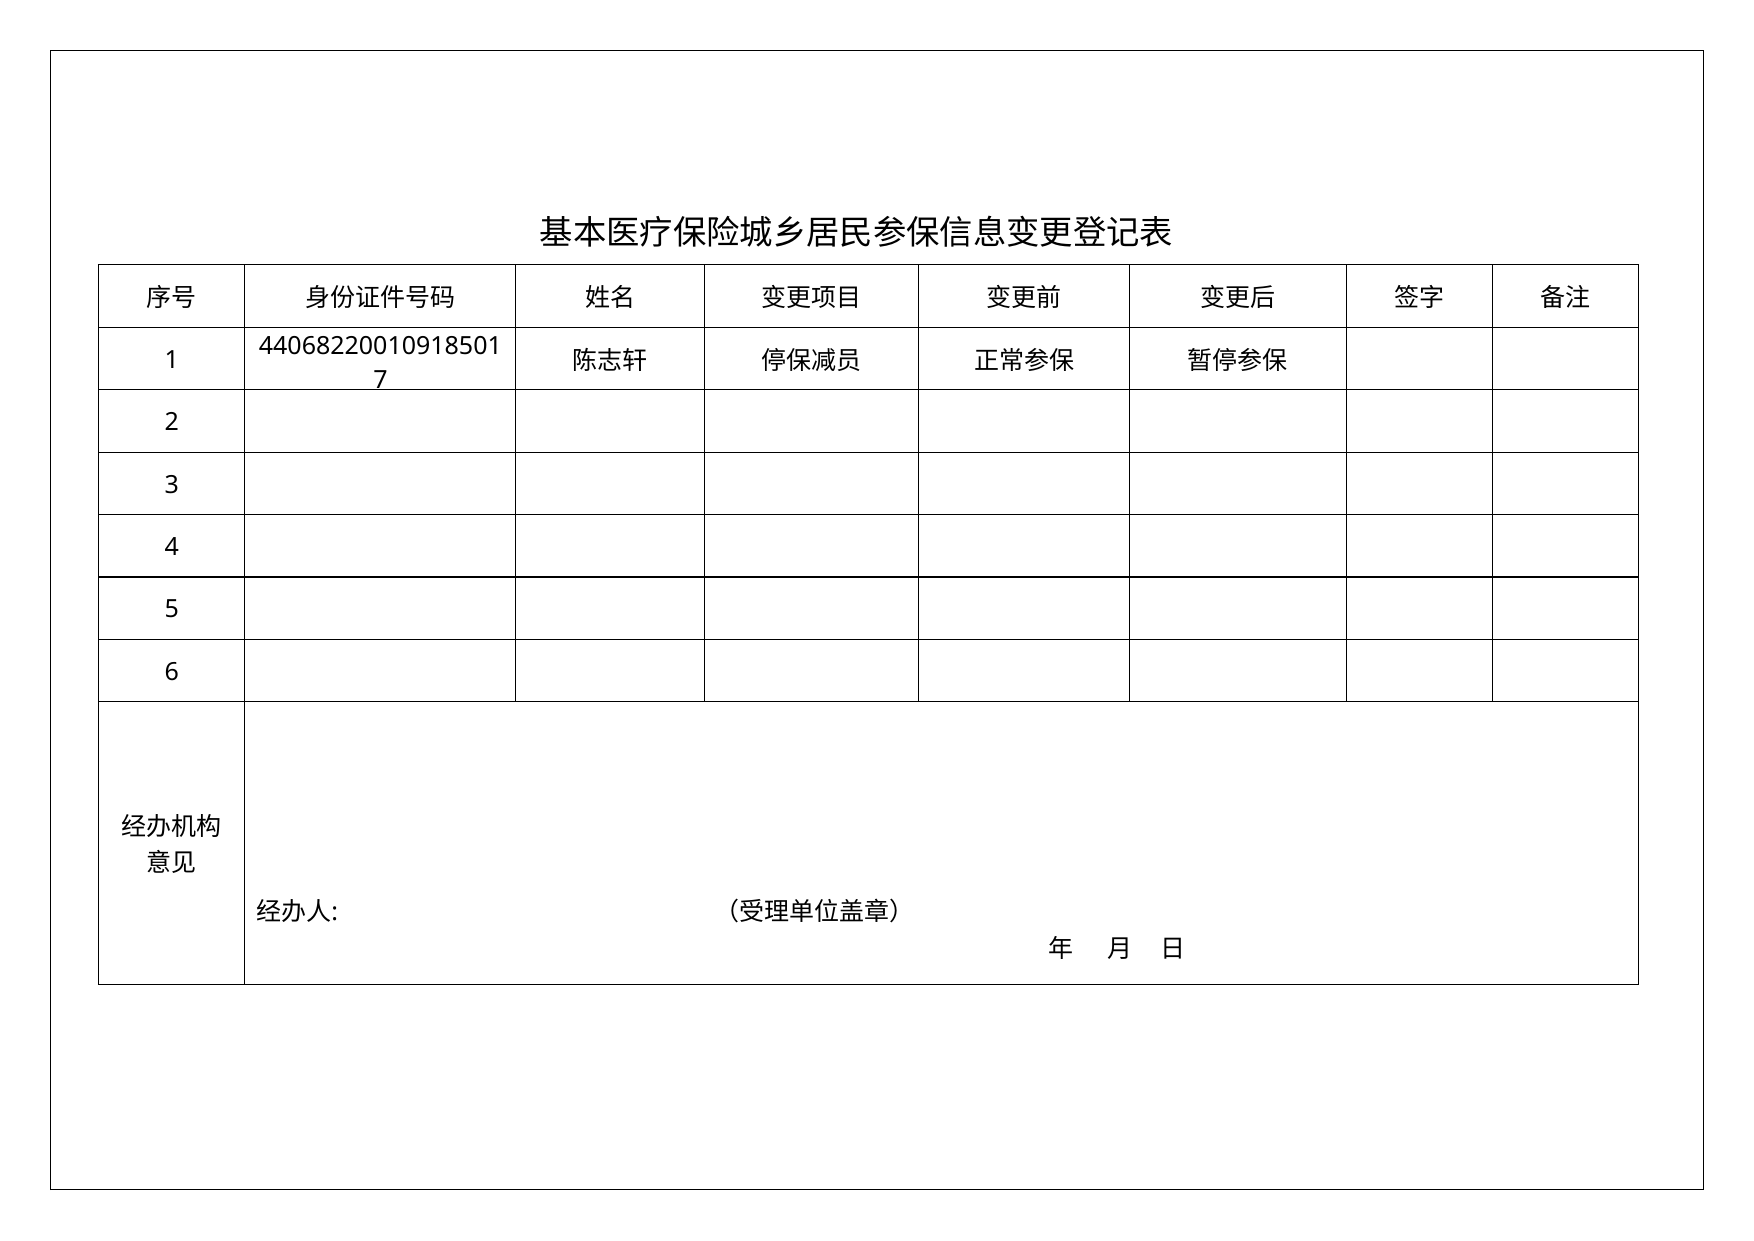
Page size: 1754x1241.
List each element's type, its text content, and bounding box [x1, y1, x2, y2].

table_cell [1493, 453, 1638, 514]
table_cell [1493, 390, 1638, 452]
table_cell 停保减员 [705, 328, 918, 389]
table_cell 经办机构意见 [99, 702, 244, 984]
table_cell [1130, 640, 1346, 701]
table_cell [245, 640, 515, 701]
table_cell 440682200109185017 [245, 328, 515, 389]
table_header 姓名 [516, 265, 704, 327]
table_cell [516, 390, 704, 452]
table_cell [1493, 515, 1638, 576]
table_cell 经办人: （受理单位盖章） 年 月 日 [245, 702, 1638, 984]
table_cell [1347, 578, 1492, 639]
table_cell [1347, 453, 1492, 514]
table_cell [245, 453, 515, 514]
table_cell [245, 515, 515, 576]
table_cell 2 [99, 390, 244, 452]
table_cell [516, 640, 704, 701]
table_header 变更前 [919, 265, 1129, 327]
table_cell [705, 640, 918, 701]
table_cell [919, 578, 1129, 639]
table_cell [1130, 515, 1346, 576]
table_header 签字 [1347, 265, 1492, 327]
table_cell [705, 578, 918, 639]
table_header 备注 [1493, 265, 1638, 327]
table_cell [245, 578, 515, 639]
table_cell [919, 515, 1129, 576]
table_cell 3 [99, 453, 244, 514]
table_header 身份证件号码 [245, 265, 515, 327]
table_cell [1493, 640, 1638, 701]
table_cell [245, 390, 515, 452]
table_cell [1130, 390, 1346, 452]
table_cell [1347, 640, 1492, 701]
table_cell [1493, 578, 1638, 639]
table_cell [516, 453, 704, 514]
table_cell [1130, 578, 1346, 639]
table_header 序号 [99, 265, 244, 327]
text 基本医疗保险城乡居民参保信息变更登记表 [108, 198, 1604, 263]
table_cell [919, 453, 1129, 514]
table_cell 正常参保 [919, 328, 1129, 389]
table_cell [919, 390, 1129, 452]
table_cell [1130, 453, 1346, 514]
table_header 变更项目 [705, 265, 918, 327]
table_cell [919, 640, 1129, 701]
table_cell 陈志轩 [516, 328, 704, 389]
table_cell [1347, 328, 1492, 389]
table_cell [705, 453, 918, 514]
table_cell 4 [99, 515, 244, 576]
table_cell 6 [99, 640, 244, 701]
table_cell [516, 515, 704, 576]
table_cell [1347, 390, 1492, 452]
table_header 变更后 [1130, 265, 1346, 327]
table_cell [705, 515, 918, 576]
table_cell [1493, 328, 1638, 389]
table_cell [1347, 515, 1492, 576]
table_cell [516, 578, 704, 639]
table_cell 5 [99, 578, 244, 639]
table_cell [705, 390, 918, 452]
table_cell 1 [99, 328, 244, 389]
table_cell 暂停参保 [1130, 328, 1346, 389]
